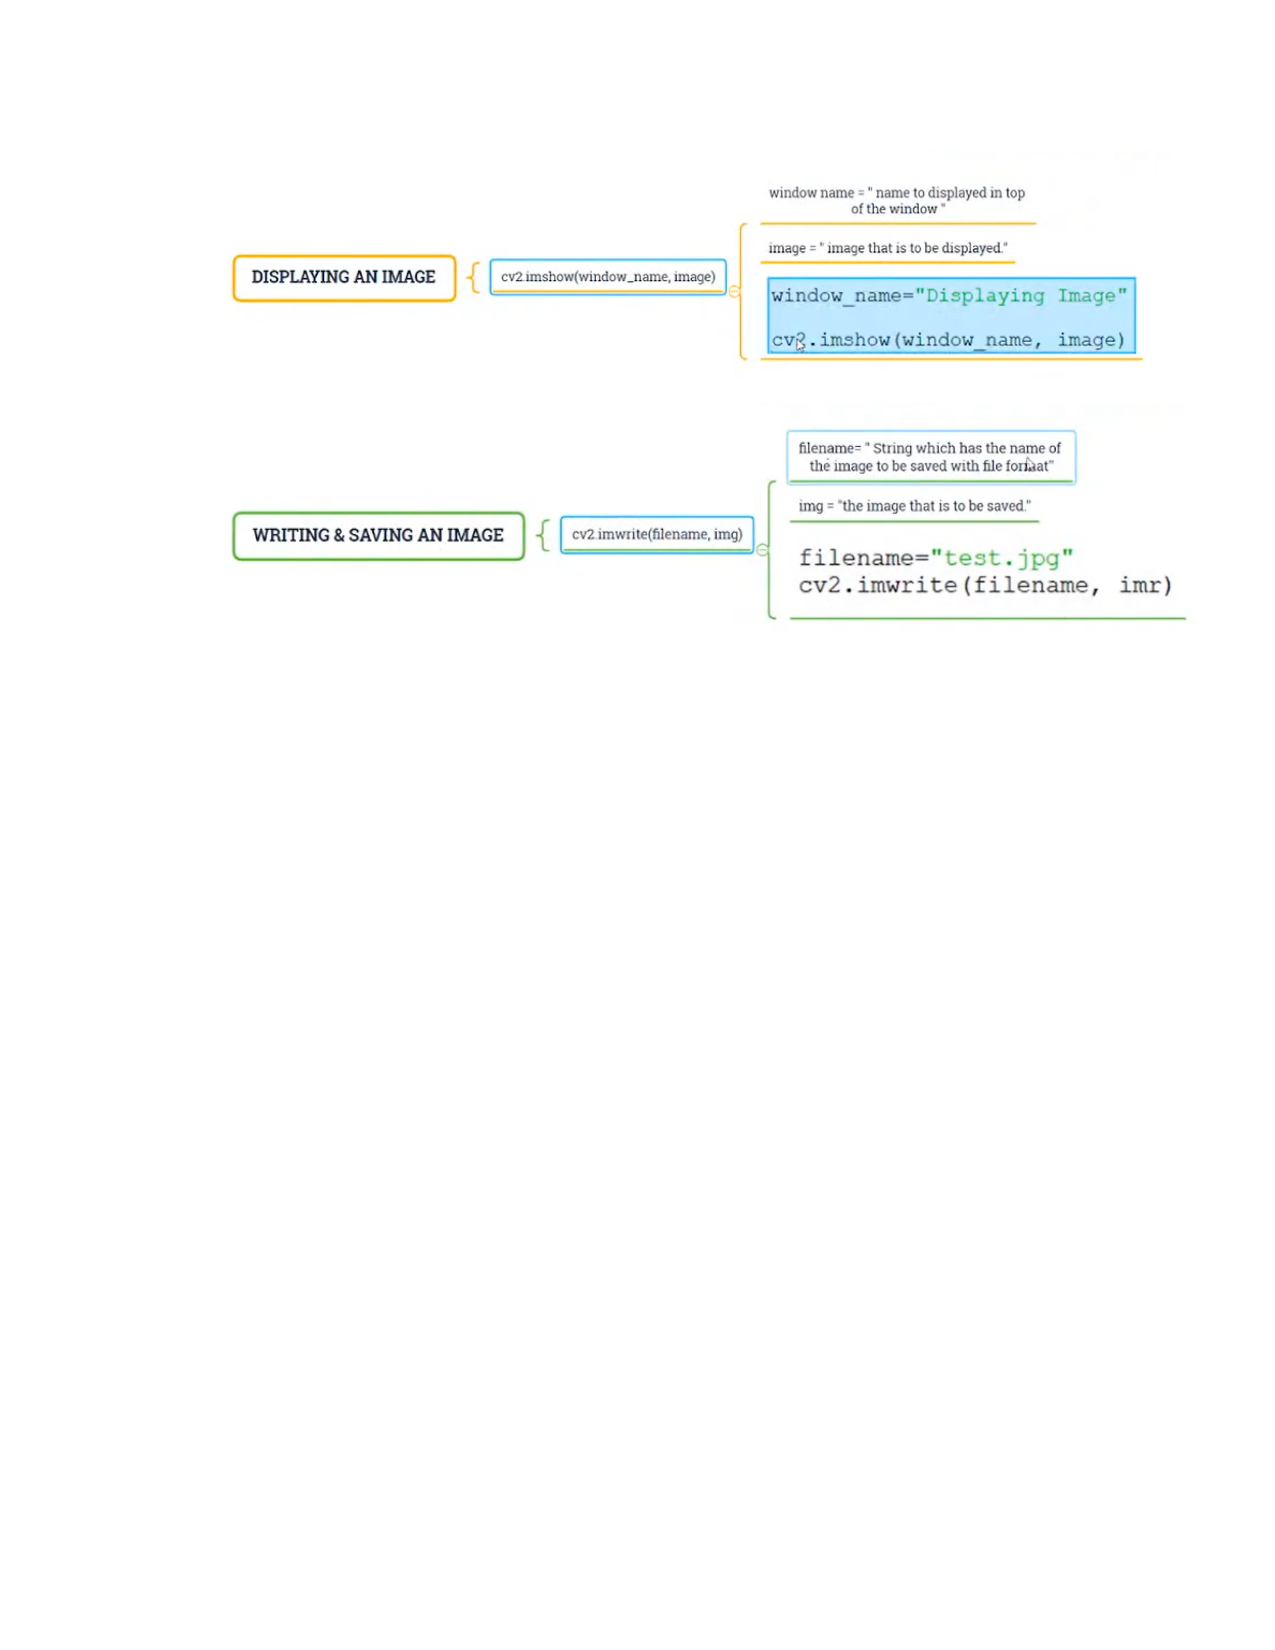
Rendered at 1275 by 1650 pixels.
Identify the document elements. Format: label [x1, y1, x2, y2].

picture [225, 403, 1200, 632]
picture [225, 150, 1199, 379]
